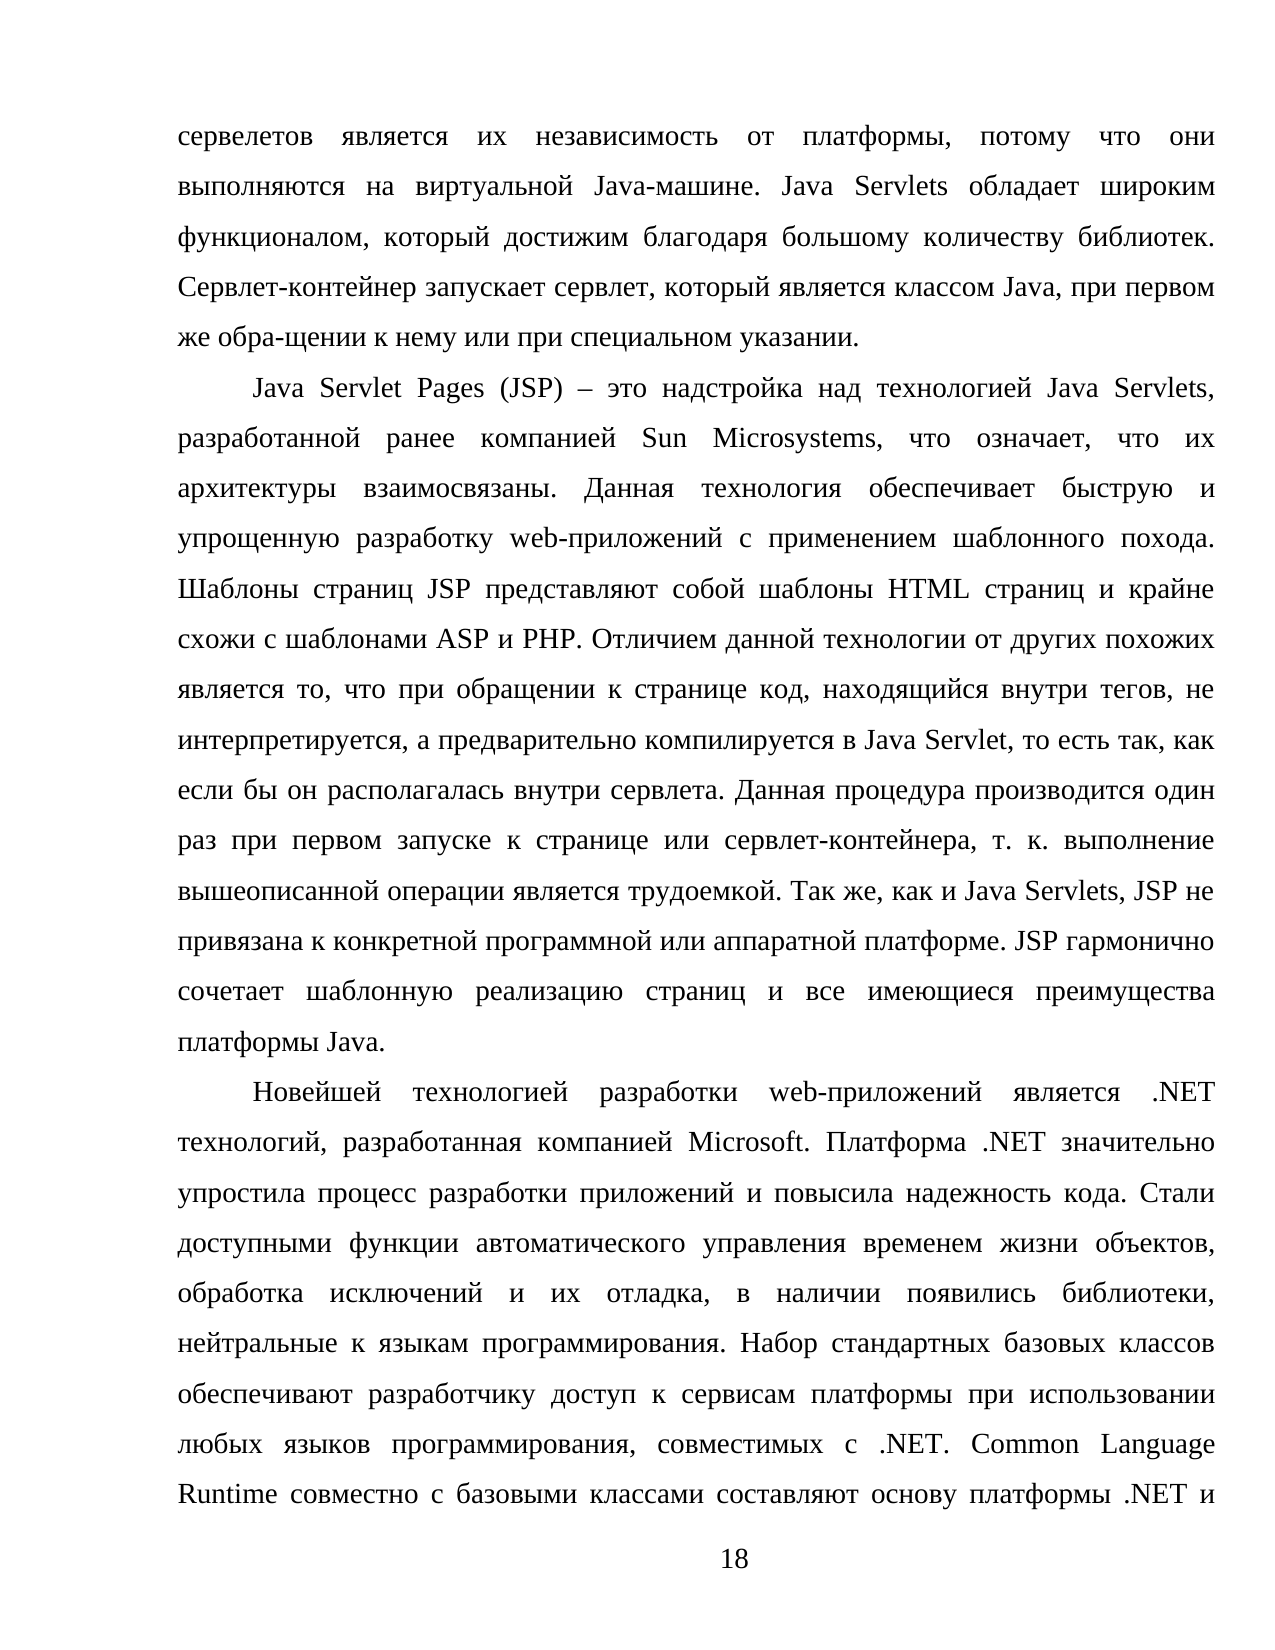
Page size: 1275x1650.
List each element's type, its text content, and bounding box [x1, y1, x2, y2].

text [177, 118, 1216, 353]
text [177, 1074, 1216, 1510]
text Java Servlet Pages (JSP) – это надстройка над технологией Java Servlets, разработанной ранее компанией Sun Microsystems, что означает, что их архитектуры взаимосвязаны. Данная технология обеспечивает быструю и упрощенную разработку web-приложений с применением шаблонного похода. Шаблоны страниц JSP представляют собой шаблоны HTML страниц и крайне схожи с шаблонами ASP и PHP. Отличием данной технологии от других похожих является то, что при обращении к странице код, находящийся внутри тегов, не интерпретируется, а предварительно компилируется в Java Servlet, то есть так, как если бы он располагалась внутри сервлета. Данная процедура производится один раз при первом запуске к странице или сервлет-контейнера, т. к. выполнение вышеописанной операции является трудоемкой. Так же, как и Java Servlets, JSP не привязана к конкретной программной или аппаратной платформе. JSP гармонично сочетает шаблонную реализацию страниц и все имеющиеся преимущества платформы Java. [177, 370, 1216, 1057]
